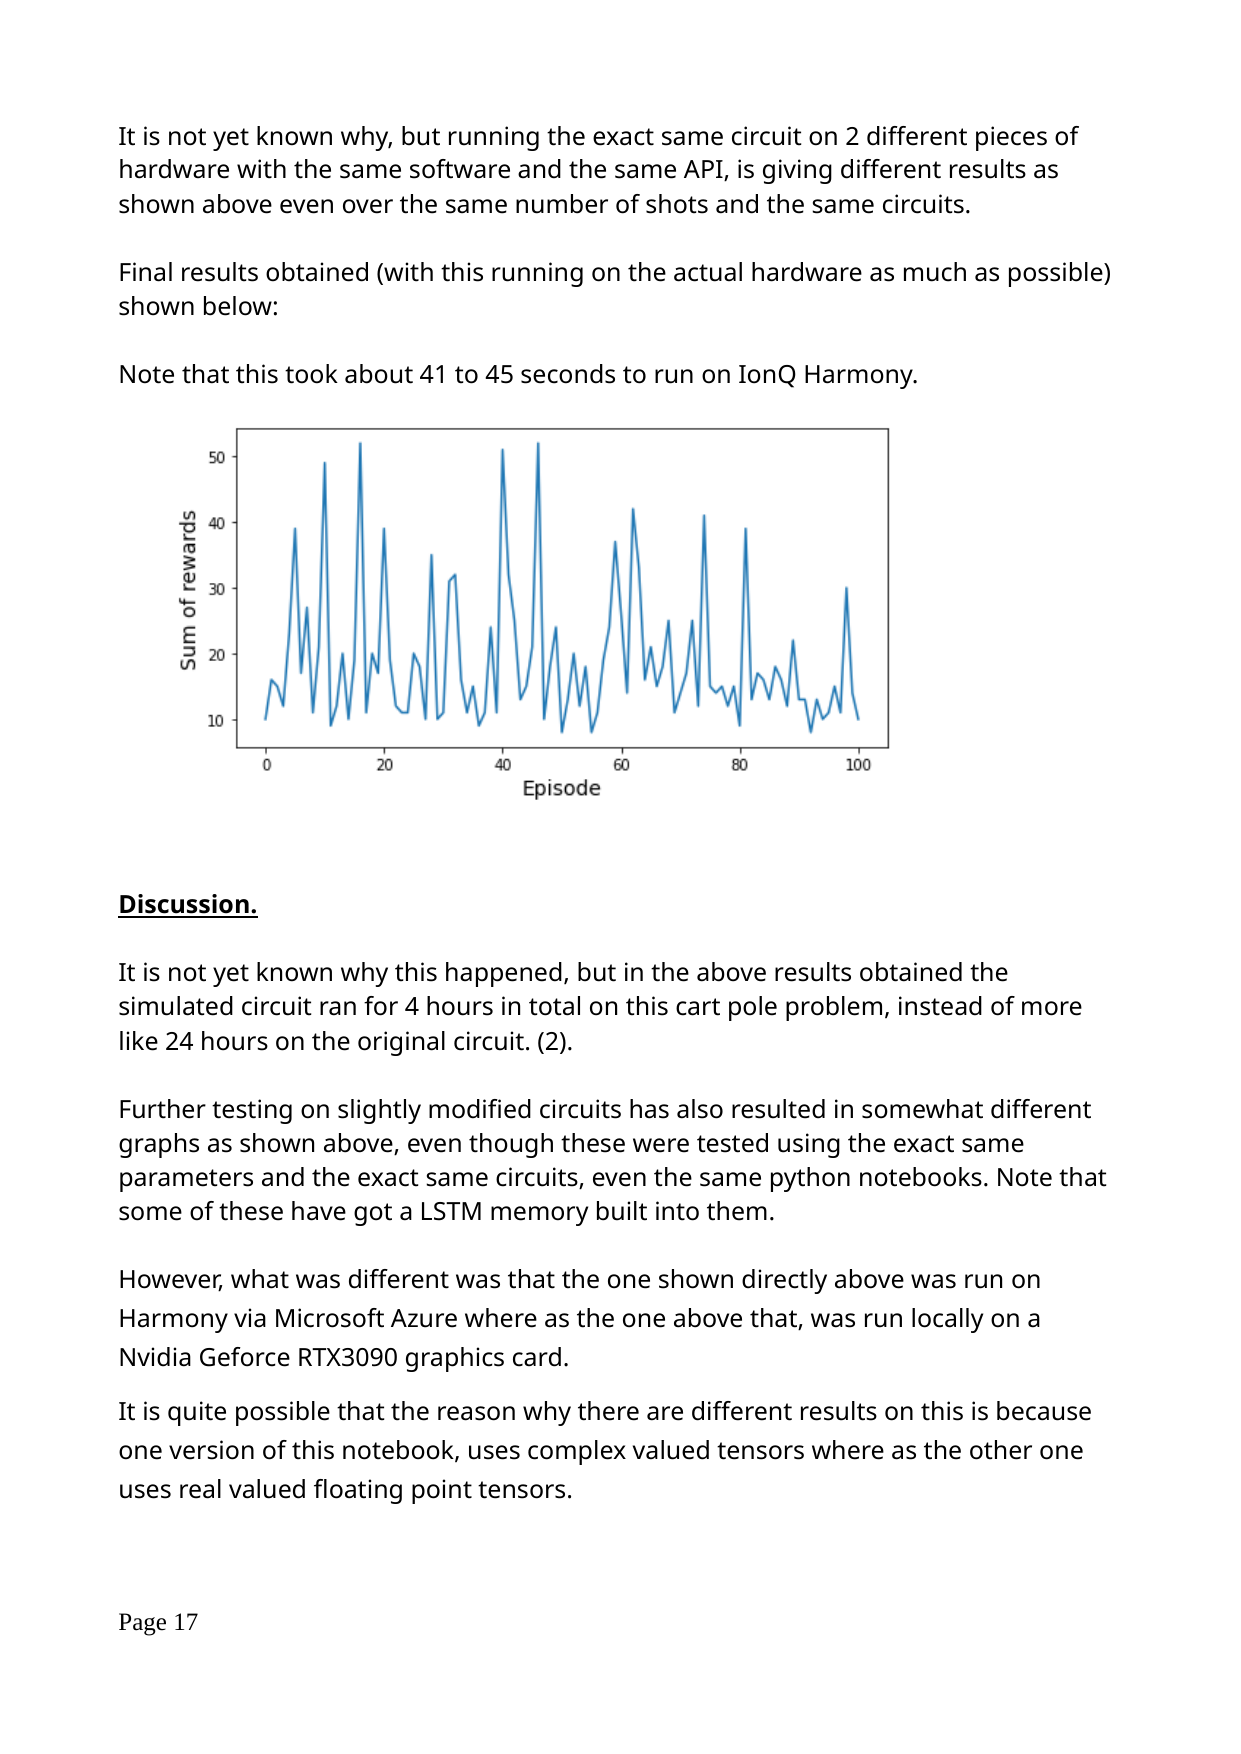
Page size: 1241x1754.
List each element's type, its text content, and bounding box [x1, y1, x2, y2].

text However, what was different was that the one shown directly above was run on Harmony via Microsoft Azure where as the one above that, was run locally on a Nvidia Geforce RTX3090 graphics card. [118, 1262, 1122, 1374]
text It is not yet known why this happened, but in the above results obtained the simulated circuit ran for 4 hours in total on this cart pole problem, instead of more like 24 hours on the original circuit. (2). [118, 955, 1122, 1057]
picture [118, 424, 1123, 819]
text It is not yet known why, but running the exact same circuit on 2 different pieces of hardware with the same software and the same API, is giving different results as shown above even over the same number of shots and the same circuits. [118, 118, 1122, 220]
text Further testing on slightly modified circuits has also resulted in somewhat different graphs as shown above, even though these were tested using the exact same parameters and the exact same circuits, even the same python notebooks. Note that some of these have got a LSTM memory built into them. [118, 1091, 1122, 1227]
text Discussion. [118, 887, 1122, 921]
text Final results obtained (with this running on the actual hardware as much as possible) shown below: [118, 254, 1122, 322]
text It is quite possible that the reason why there are different results on this is because one version of this notebook, uses complex valued tensors where as the other one uses real valued floating point tensors. [118, 1394, 1122, 1506]
text Note that this took about 41 to 45 seconds to run on IonQ Harmony. [118, 357, 1122, 391]
